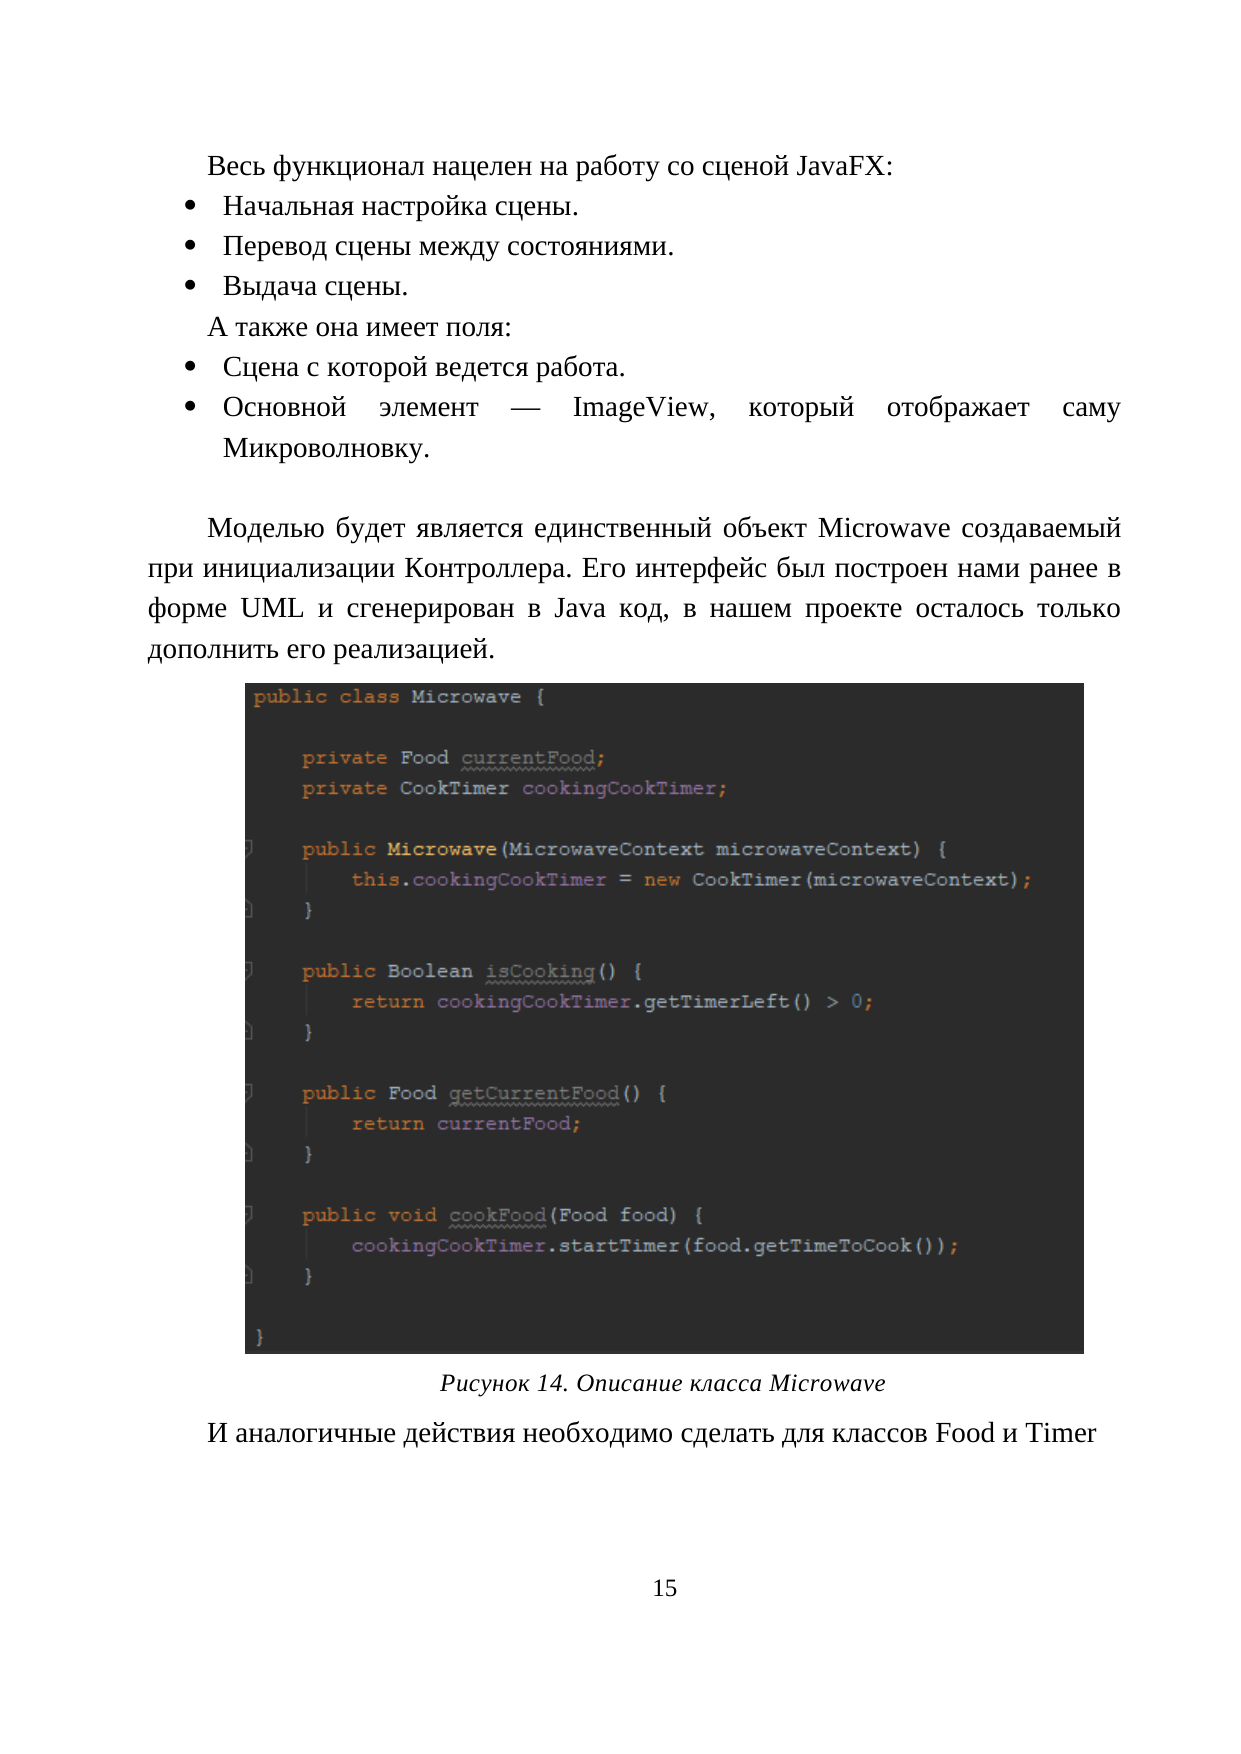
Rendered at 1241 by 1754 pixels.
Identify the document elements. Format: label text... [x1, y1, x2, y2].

text А также она имеет поля: [148, 309, 1122, 342]
text Весь функционал нацелен на работу со сценой JavaFX: [148, 148, 1122, 181]
list Выдача сцены. [185, 268, 1122, 302]
picture [245, 683, 1084, 1354]
list Перевод сцены между состояниями. [185, 228, 1122, 262]
list Начальная настройка сцены. [185, 188, 1122, 222]
list Сцена с которой ведется работа. [185, 349, 1122, 383]
text И аналогичные действия необходимо сделать для классов Food и Timer [148, 1415, 1122, 1449]
list Основной элемент — ImageView, который отображает саму Микроволновку. [185, 389, 1122, 463]
text Моделью будет является единственный объект Microwave создаваемый при инициализации Контроллера. Его интерфейс был построен нами ранее в форме UML и сгенерирован в Java код, в нашем проекте осталось только дополнить его реализацией. [148, 510, 1122, 664]
text Рисунок 14. Описание класса Microwave [148, 1368, 1122, 1397]
